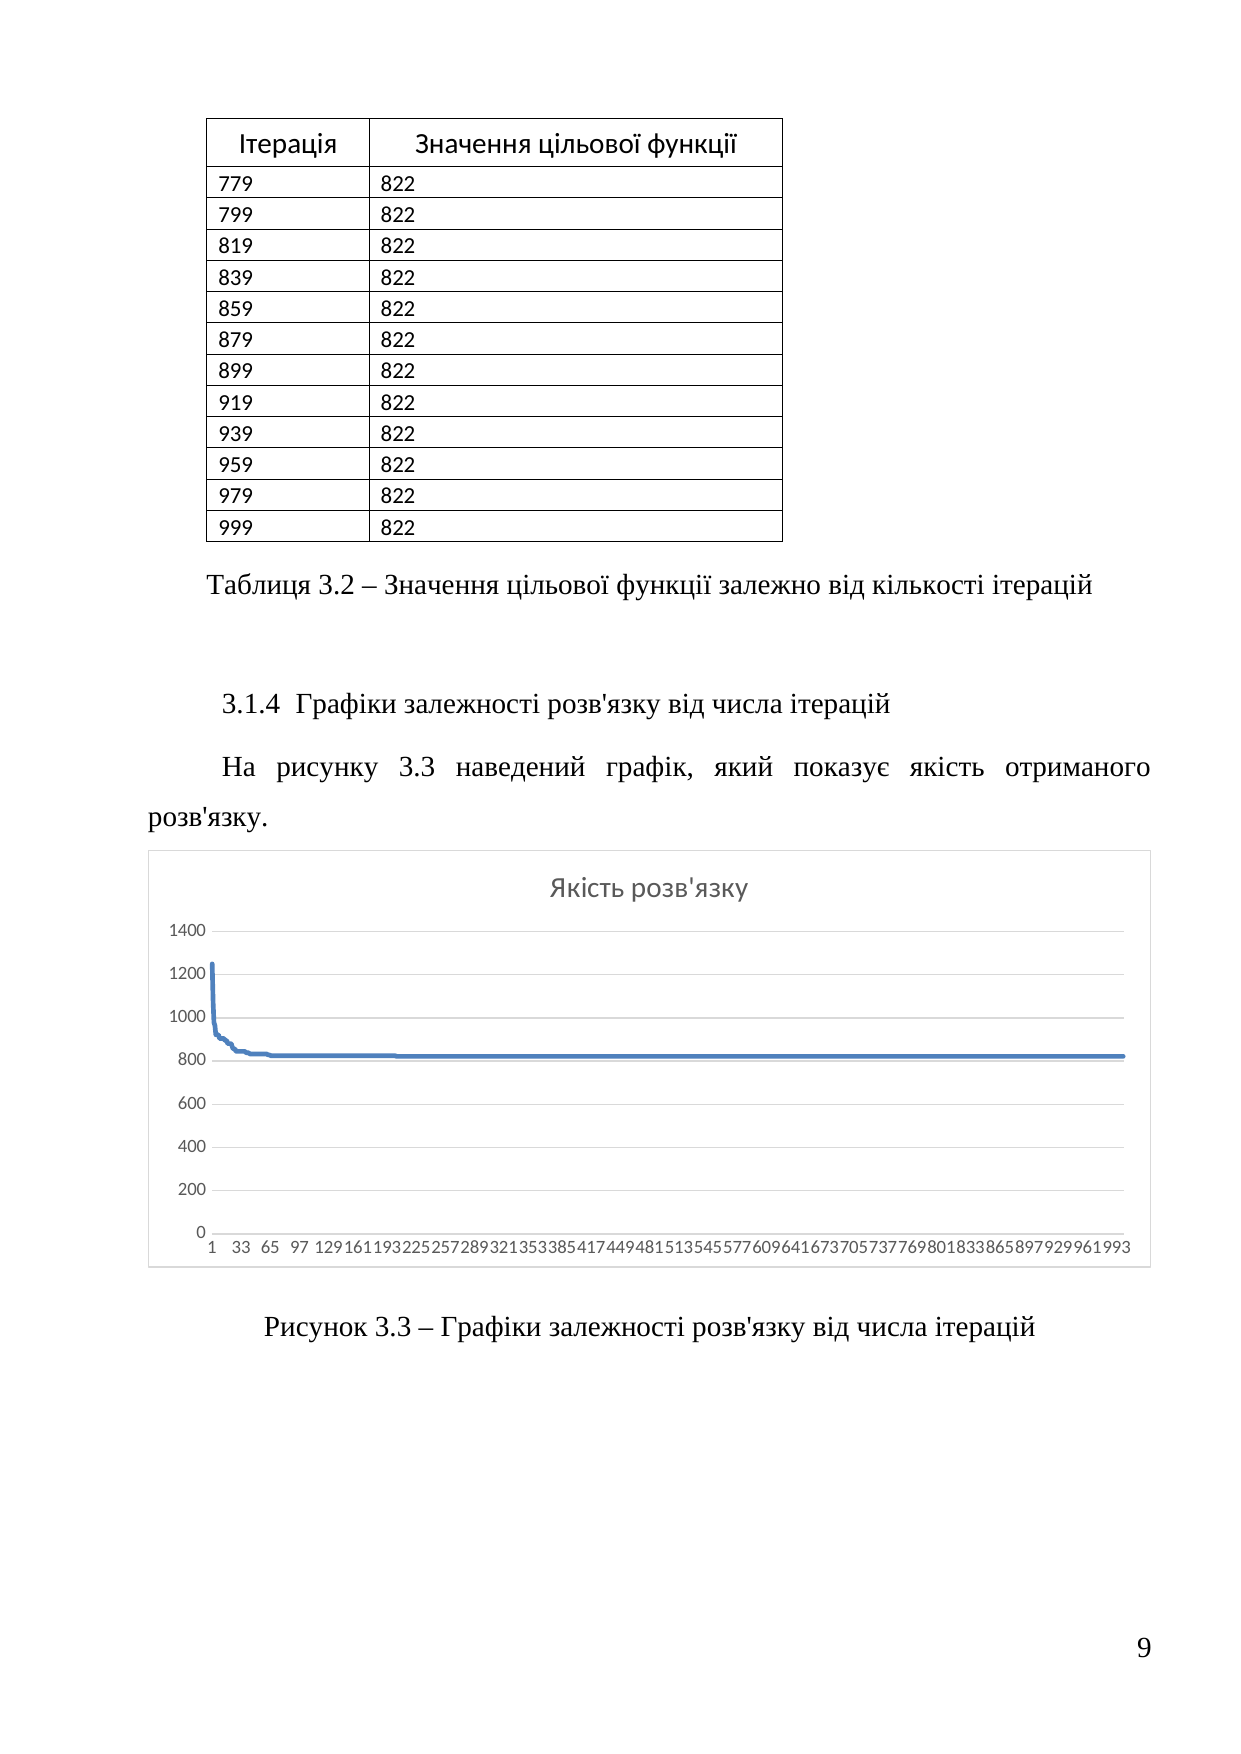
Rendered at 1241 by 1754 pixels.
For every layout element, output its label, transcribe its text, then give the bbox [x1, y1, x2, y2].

table_cell 919 [207, 386, 369, 416]
text Таблиця 3.2 – Значення цільової функції залежно від кількості ітерацій [148, 567, 1152, 601]
table_cell Ітерація [207, 119, 369, 166]
table_cell 822 [370, 480, 782, 510]
table_cell 779 [207, 167, 369, 197]
table_cell 822 [370, 261, 782, 291]
table_cell Значення цільової функції [370, 119, 782, 166]
table_cell 822 [370, 386, 782, 416]
table_cell 839 [207, 261, 369, 291]
table_cell 959 [207, 448, 369, 478]
table_cell 822 [370, 355, 782, 385]
subtitle Графіки залежності розв'язку від числа ітерацій [148, 686, 1152, 720]
table_cell 822 [370, 167, 782, 197]
table_cell 799 [207, 198, 369, 228]
table_cell 979 [207, 480, 369, 510]
table_cell 899 [207, 355, 369, 385]
table_cell 822 [370, 230, 782, 260]
table_cell 822 [370, 511, 782, 541]
table_cell 879 [207, 323, 369, 353]
table_cell 822 [370, 323, 782, 353]
table_cell 859 [207, 292, 369, 322]
text Рисунок 3.3 – Графіки залежності розв'язку від числа ітерацій [148, 1309, 1152, 1343]
table_cell 822 [370, 417, 782, 447]
text На рисунку 3.3 наведений графік, який показує якість отриманого розв'язку. [148, 749, 1152, 833]
table_cell 939 [207, 417, 369, 447]
table_cell 999 [207, 511, 369, 541]
table_cell 822 [370, 198, 782, 228]
table_cell 822 [370, 448, 782, 478]
table_cell 819 [207, 230, 369, 260]
table_cell 822 [370, 292, 782, 322]
